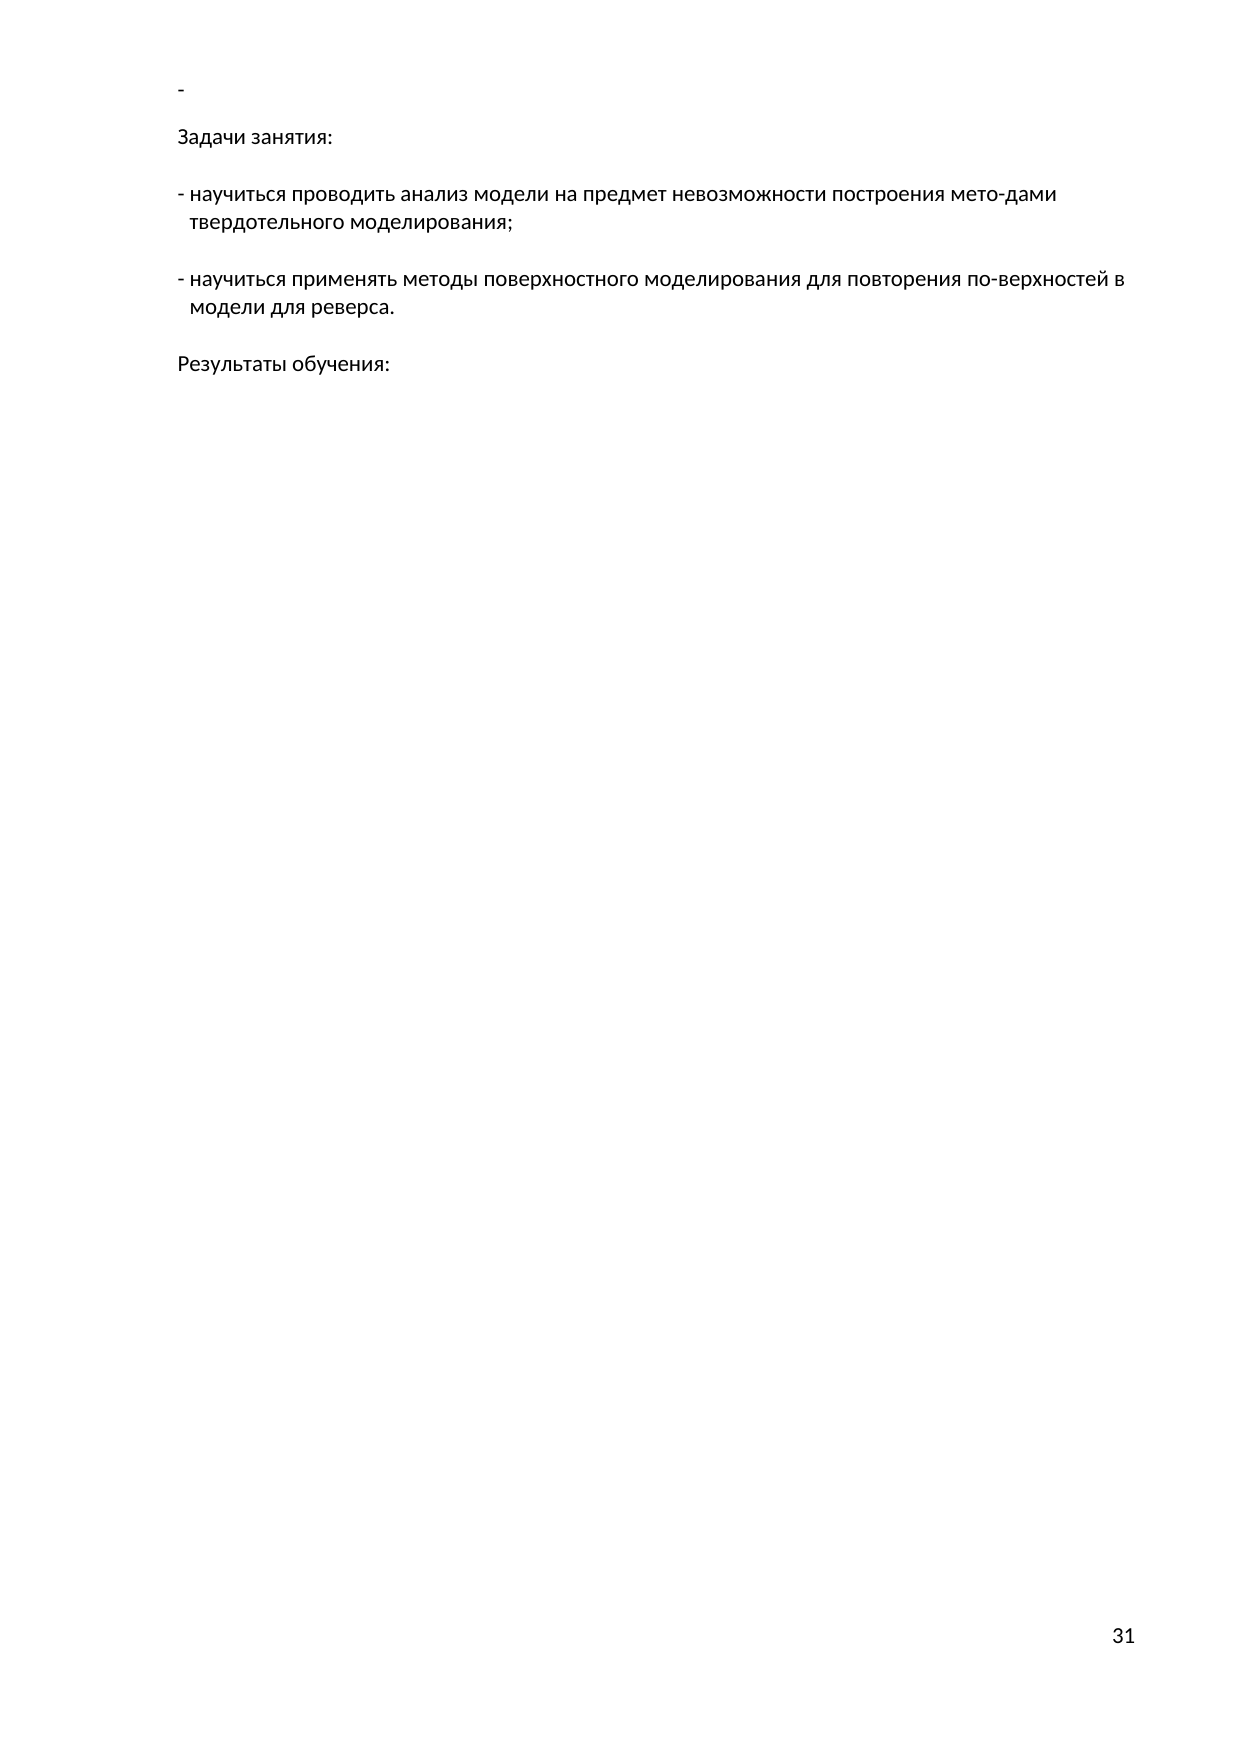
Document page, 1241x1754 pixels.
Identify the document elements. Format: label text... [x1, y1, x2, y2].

list научиться проводить анализ модели на предмет невозможности построения мето-дами твердотельного моделирования; [177, 179, 1134, 236]
list научиться применять методы поверхностного моделирования для повторения по-верхностей в модели для реверса. [177, 264, 1134, 321]
text Результаты обучения: [177, 349, 1134, 377]
text Задачи занятия: [177, 122, 1134, 151]
